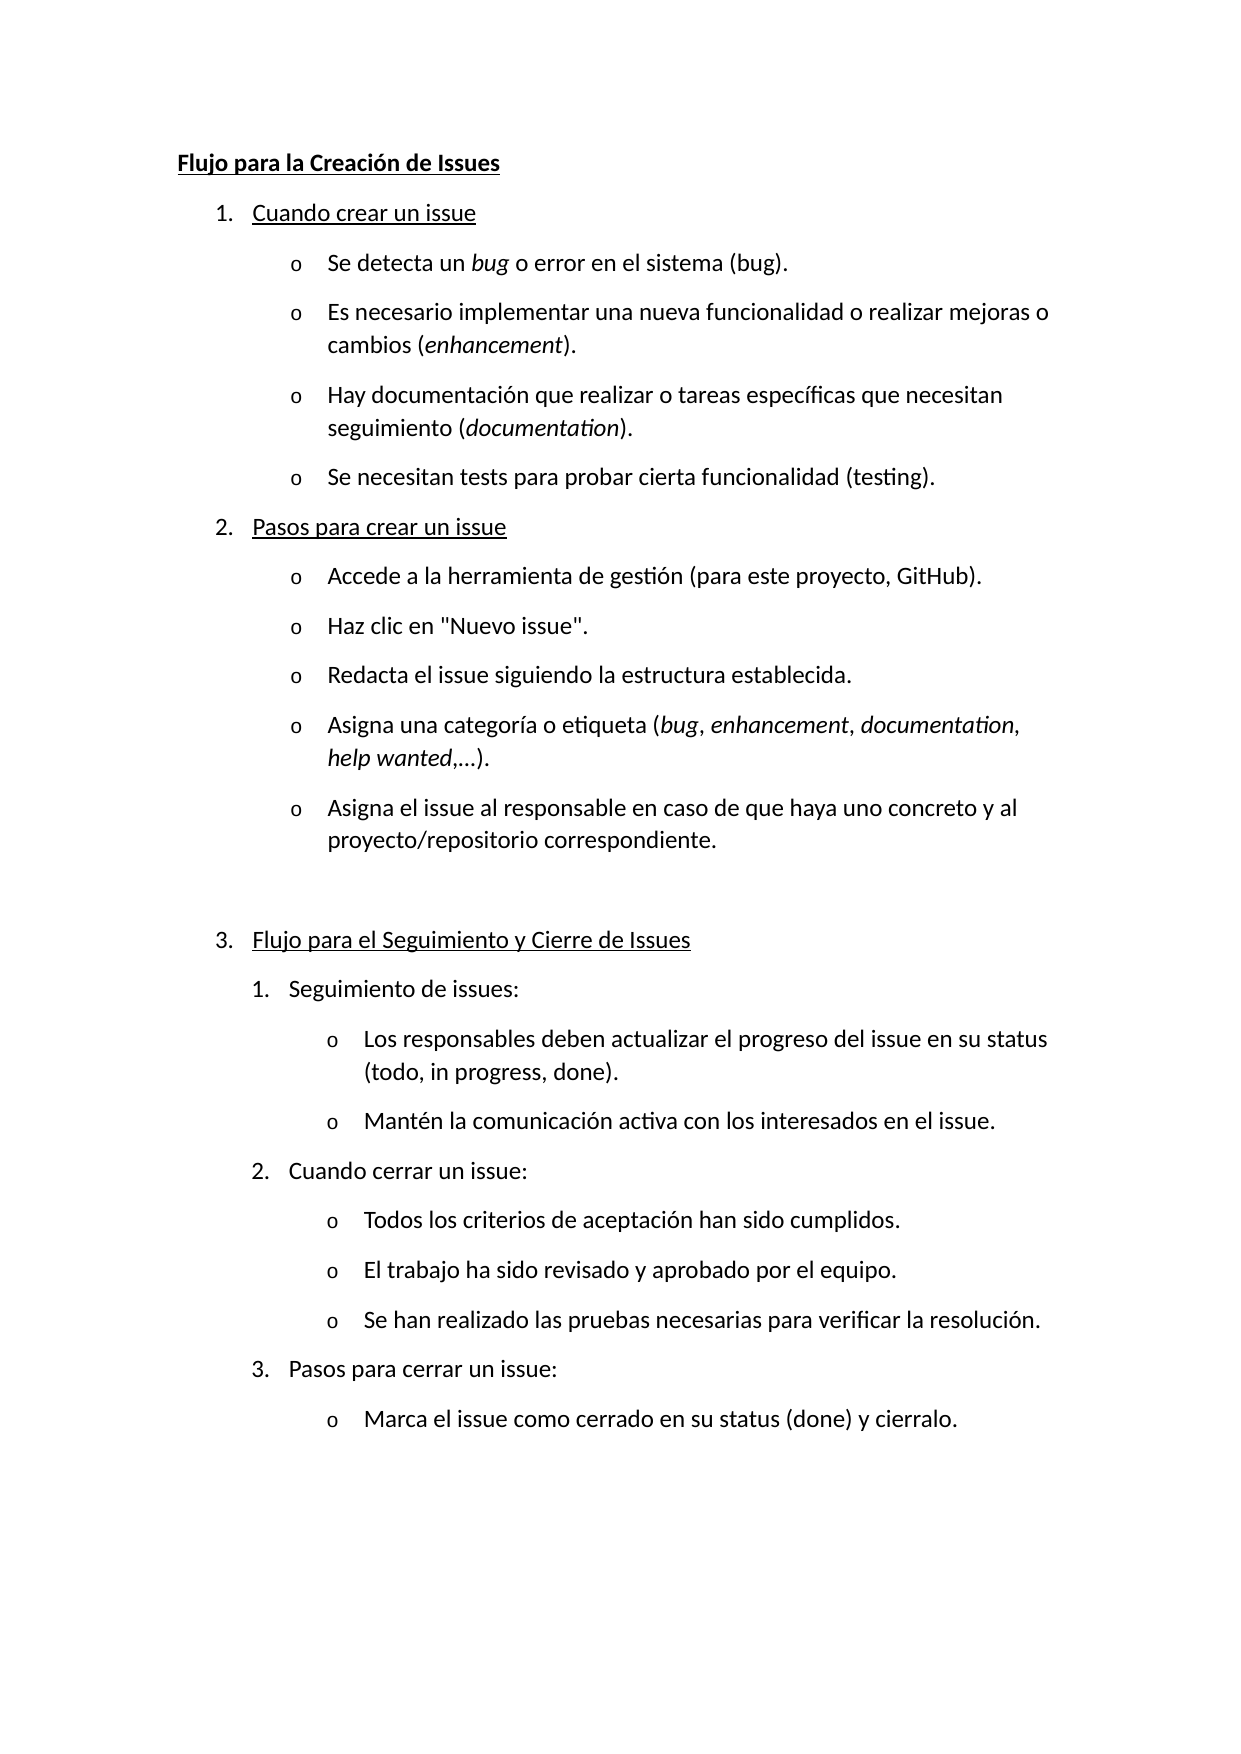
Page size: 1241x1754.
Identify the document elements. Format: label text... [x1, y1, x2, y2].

list Se necesitan tests para probar cierta funcionalidad (testing). [290, 461, 1063, 492]
list Accede a la herramienta de gestión (para este proyecto, GitHub). [290, 561, 1063, 591]
list Es necesario implementar una nueva funcionalidad o realizar mejoras o cambios (enhancement). [290, 296, 1063, 360]
list Haz clic en "Nuevo issue". [290, 610, 1063, 641]
list Pasos para cerrar un issue: [251, 1353, 1063, 1384]
list Pasos para crear un issue [215, 511, 1063, 541]
list Redacta el issue siguiendo la estructura establecida. [290, 660, 1063, 690]
list El trabajo ha sido revisado y aprobado por el equipo. [326, 1254, 1063, 1285]
list Todos los criterios de aceptación han sido cumplidos. [326, 1205, 1063, 1235]
list Asigna una categoría o etiqueta (bug, enhancement, documentation, help wanted,…). [290, 709, 1063, 773]
list Marca el issue como cerrado en su status (done) y cierralo. [326, 1403, 1063, 1433]
list Cuando cerrar un issue: [251, 1155, 1063, 1186]
list Se detecta un bug o error en el sistema (bug). [290, 247, 1063, 277]
list Hay documentación que realizar o tareas específicas que necesitan seguimiento (documentation). [290, 379, 1063, 442]
text Flujo para la Creación de Issues [177, 148, 1063, 178]
list Se han realizado las pruebas necesarias para verificar la resolución. [326, 1304, 1063, 1334]
list Los responsables deben actualizar el progreso del issue en su status (todo, in progress, done). [326, 1023, 1063, 1086]
list Asigna el issue al responsable en caso de que haya uno concreto y al proyecto/repositorio correspondiente. [290, 792, 1063, 855]
list Flujo para el Seguimiento y Cierre de Issues [215, 924, 1063, 954]
list Mantén la comunicación activa con los interesados en el issue. [326, 1106, 1063, 1136]
list Cuando crear un issue [215, 197, 1063, 228]
list Seguimiento de issues: [251, 973, 1063, 1004]
